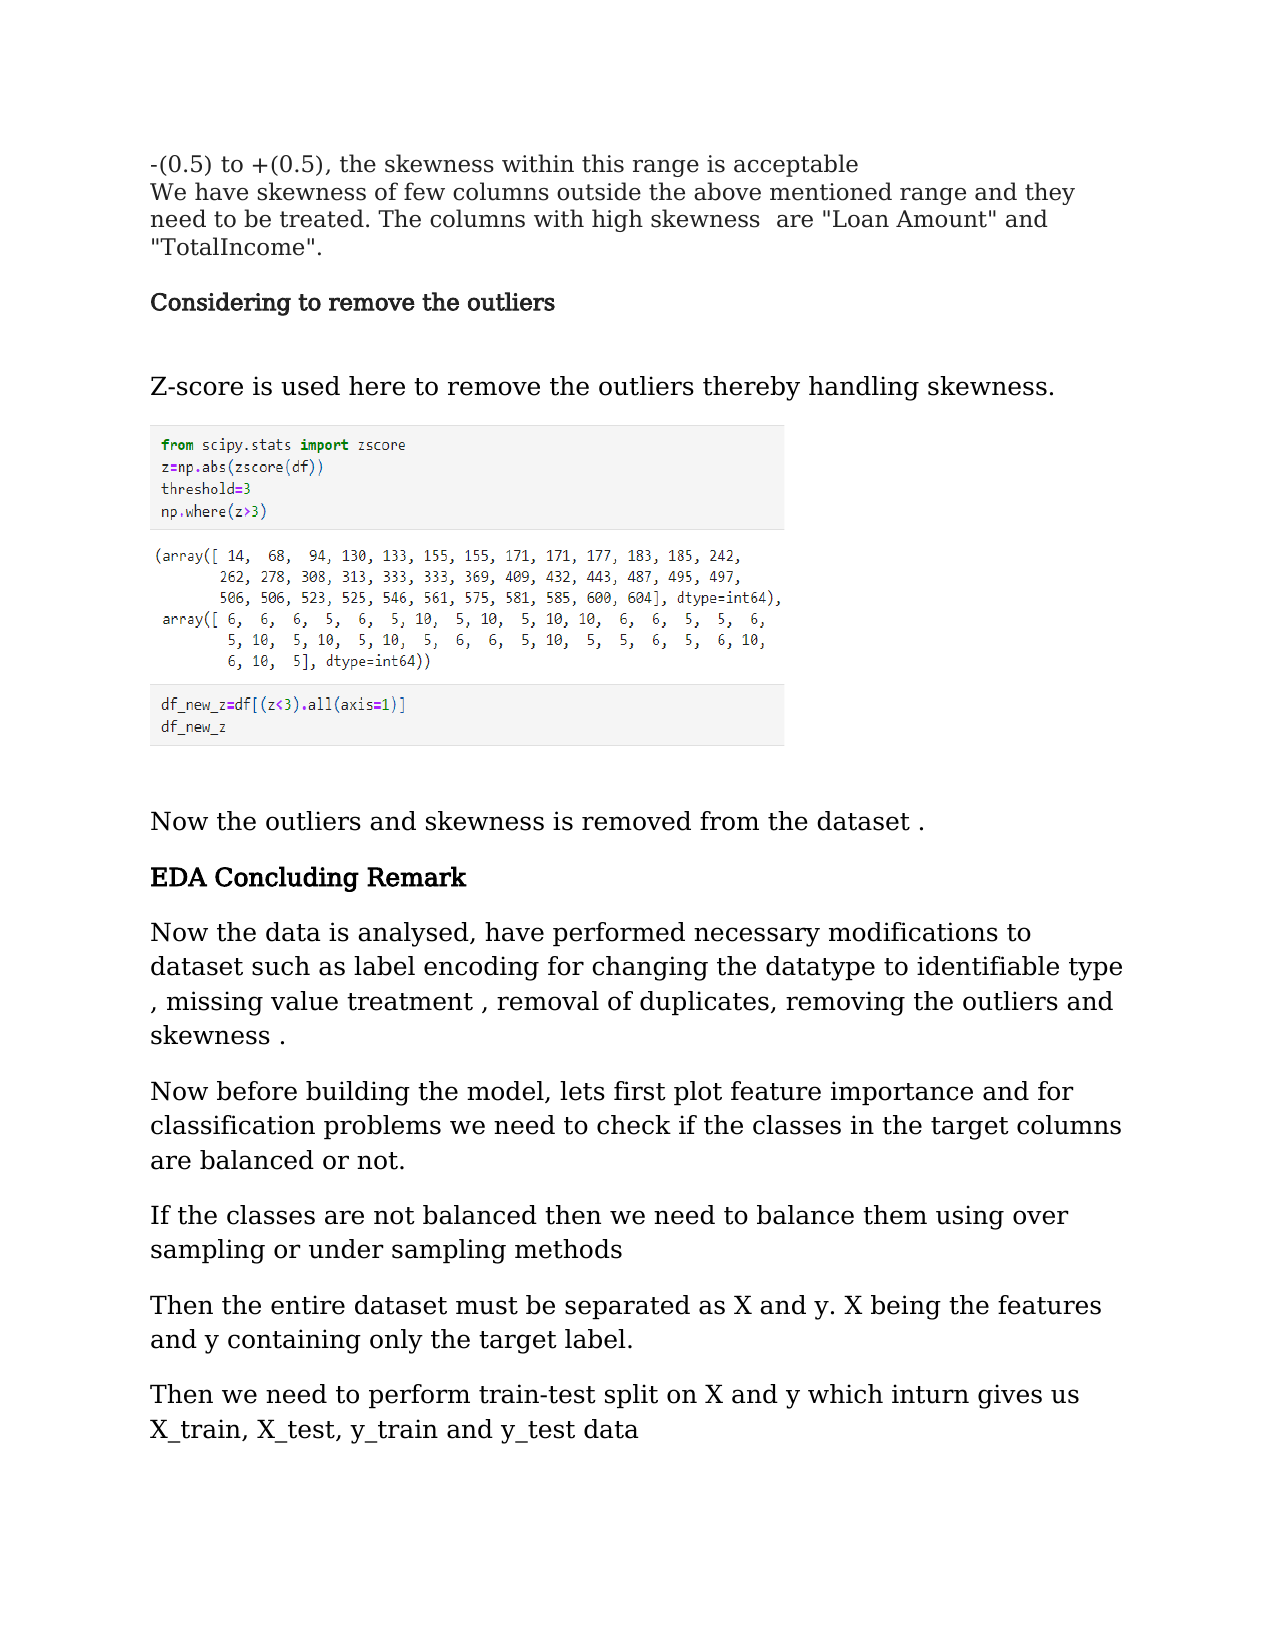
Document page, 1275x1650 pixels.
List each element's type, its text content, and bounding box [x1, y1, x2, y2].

text Considering to remove the outliers [150, 287, 1125, 315]
text Z-score is used here to remove the outliers thereby handling skewness. [150, 370, 1125, 400]
text Then the entire dataset must be separated as X and y. X being the features and y containing only the target label. [150, 1289, 1125, 1354]
text Now before building the model, lets first plot feature importance and for classification problems we need to check if the classes in the target columns are balanced or not. [150, 1075, 1125, 1174]
text Now the outliers and skewness is removed from the dataset . [150, 806, 1125, 836]
picture [150, 425, 785, 749]
text We have skewness of few columns outside the above mentioned range and they need to be treated. The columns with high skewness are "Loan Amount" and "TotalIncome". [150, 177, 1125, 260]
text If the classes are not balanced then we need to balance them using over sampling or under sampling methods [150, 1199, 1125, 1264]
text Then we need to perform train-test split on X and y which inturn gives us X_train, X_test, y_train and y_test data [150, 1379, 1125, 1444]
text -(0.5) to +(0.5), the skewness within this range is acceptable [150, 150, 1125, 177]
text Now the data is analysed, have performed necessary modifications to dataset such as label encoding for changing the datatype to identifiable type , missing value treatment , removal of duplicates, removing the outliers and skewness . [150, 917, 1125, 1050]
text EDA Concluding Remark [150, 861, 1125, 891]
